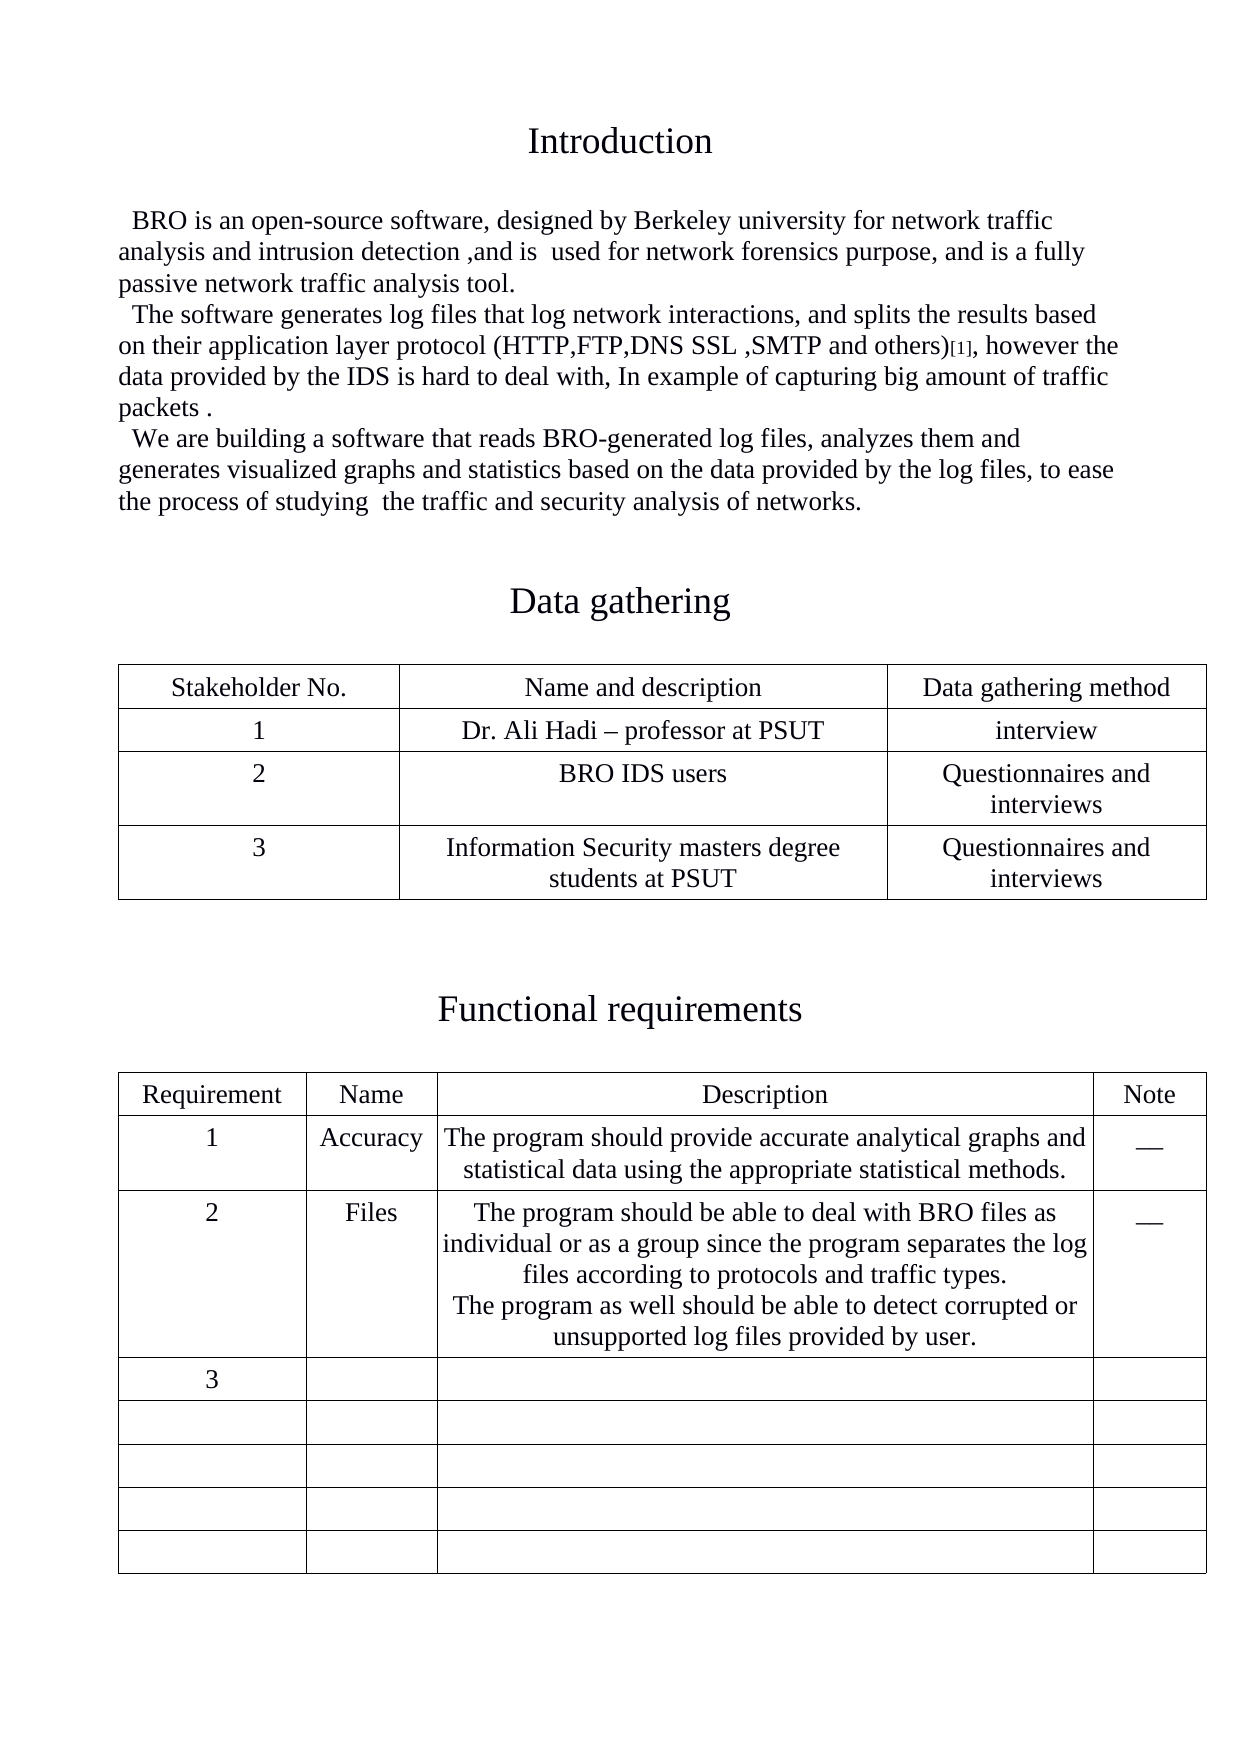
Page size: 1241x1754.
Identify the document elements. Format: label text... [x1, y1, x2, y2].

table_cell [119, 1401, 306, 1443]
table_cell Dr. Ali Hadi – professor at PSUT [400, 709, 887, 751]
table_cell [438, 1401, 1093, 1443]
text The software generates log files that log network interactions, and splits the results based on their application layer protocol (HTTP,FTP,DNS SSL ,SMTP and others)[1], however the data provided by the IDS is hard to deal with, In example of capturing big amount of traffic packets . [118, 298, 1122, 422]
table_cell [307, 1401, 437, 1443]
table_header Data gathering method [888, 665, 1206, 707]
table_cell Accuracy [307, 1116, 437, 1189]
table_cell [438, 1488, 1093, 1530]
table_cell __ [1094, 1116, 1206, 1189]
table_cell [1094, 1488, 1206, 1530]
table_cell The program should be able to deal with BRO files as individual or as a group since the program separates the log files according to protocols and traffic types. The program as well should be able to detect corrupted or unsupported log files provided by user. [438, 1191, 1093, 1357]
table_cell interview [888, 709, 1206, 751]
text Introduction [118, 118, 1122, 161]
text We are building a software that reads BRO-generated log files, analyzes them and generates visualized graphs and statistics based on the data provided by the log files, to ease the process of studying the traffic and security analysis of networks. [118, 422, 1122, 516]
table_cell [1094, 1358, 1206, 1400]
table_cell [119, 1531, 306, 1573]
table_cell [119, 1488, 306, 1530]
table_header Description [438, 1073, 1093, 1115]
table_cell [438, 1358, 1093, 1400]
table_cell [307, 1445, 437, 1487]
table_cell [1094, 1445, 1206, 1487]
table_cell 3 [119, 826, 399, 899]
table_header Name and description [400, 665, 887, 707]
table_cell 2 [119, 1191, 306, 1357]
table_cell [307, 1358, 437, 1400]
table_cell The program should provide accurate analytical graphs and statistical data using the appropriate statistical methods. [438, 1116, 1093, 1189]
table_cell [119, 1445, 306, 1487]
table_header Requirement [119, 1073, 306, 1115]
table_header Note [1094, 1073, 1206, 1115]
table_cell [438, 1531, 1093, 1573]
table_cell Questionnaires and interviews [888, 826, 1206, 899]
table_cell __ [1094, 1191, 1206, 1357]
text BRO is an open-source software, designed by Berkeley university for network traffic analysis and intrusion detection ,and is used for network forensics purpose, and is a fully passive network traffic analysis tool. [118, 204, 1122, 298]
table_cell [307, 1488, 437, 1530]
table_cell [438, 1445, 1093, 1487]
table_header Stakeholder No. [119, 665, 399, 707]
table_cell Questionnaires and interviews [888, 752, 1206, 825]
text Functional requirements [118, 986, 1122, 1029]
text Data gathering [118, 578, 1122, 621]
table_cell Information Security masters degree students at PSUT [400, 826, 887, 899]
table_cell 1 [119, 709, 399, 751]
table_cell BRO IDS users [400, 752, 887, 825]
table_cell [307, 1531, 437, 1573]
table_cell 1 [119, 1116, 306, 1189]
table_header Name [307, 1073, 437, 1115]
table_cell [1094, 1531, 1206, 1573]
table_cell Files [307, 1191, 437, 1357]
table_cell 2 [119, 752, 399, 825]
table_cell [1094, 1401, 1206, 1443]
table_cell 3 [119, 1358, 306, 1400]
